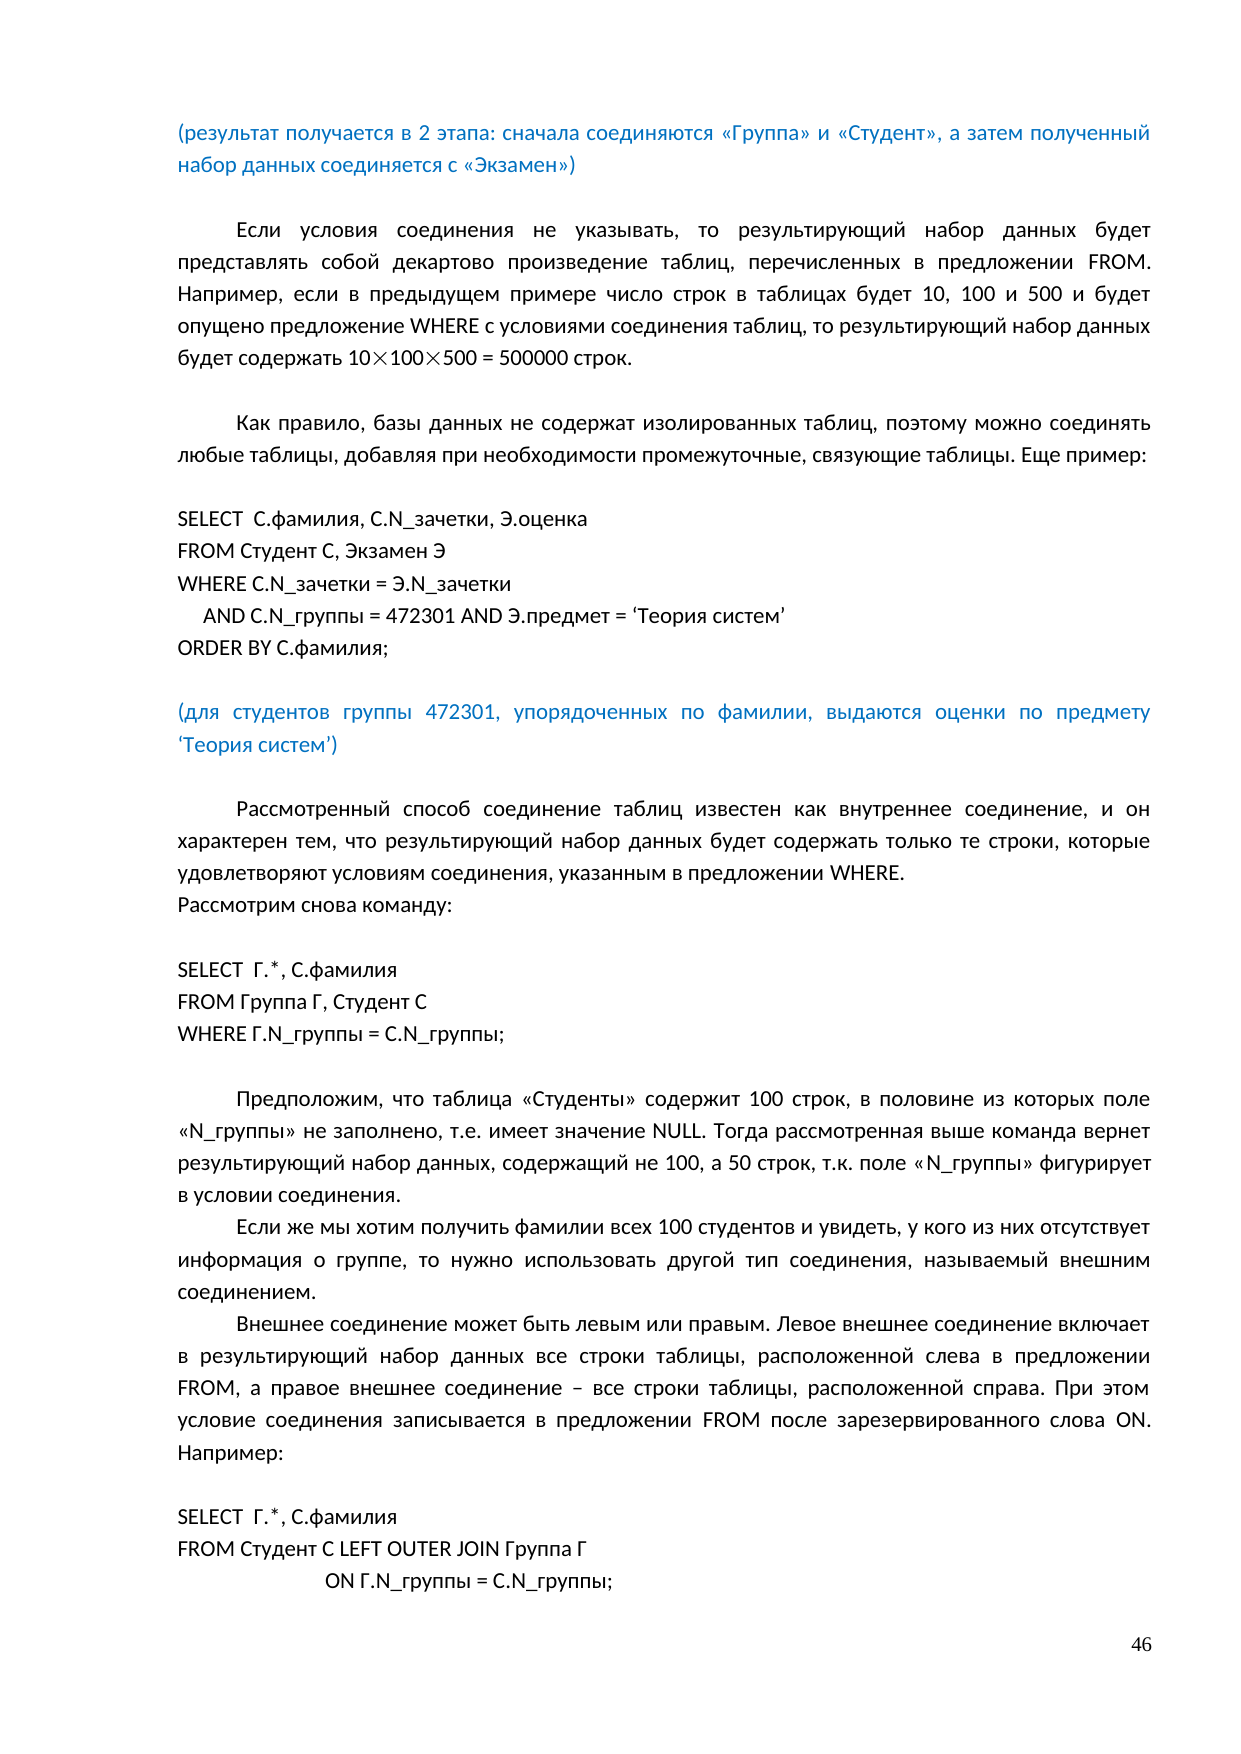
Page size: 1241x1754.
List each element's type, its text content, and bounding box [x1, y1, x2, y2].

text WHERE С.N_зачетки = Э.N_зачетки [177, 569, 1152, 597]
text FROM Студент С LEFT OUTER JOIN Группа Г [177, 1534, 1152, 1562]
text AND С.N_группы = 472301 AND Э.предмет = ‘Теория систем’ [177, 601, 1152, 629]
text Если же мы хотим получить фамилии всех 100 студентов и увидеть, у кого из них отсутствует информация о группе, то нужно использовать другой тип соединения, называемый внешним соединением. [177, 1212, 1152, 1305]
text (для студентов группы 472301, упорядоченных по фамилии, выдаются оценки по предмету ‘Теория систем’) [177, 697, 1152, 758]
text Рассмотренный способ соединение таблиц известен как внутреннее соединение, и он характерен тем, что результирующий набор данных будет содержать только те строки, которые удовлетворяют условиям соединения, указанным в предложении WHERE. [177, 794, 1152, 886]
text Рассмотрим снова команду: [177, 891, 1152, 919]
text (результат получается в 2 этапа: сначала соединяются «Группа» и «Студент», а затем полученный набор данных соединяется с «Экзамен») [177, 118, 1152, 178]
text Как правило, базы данных не содержат изолированных таблиц, поэтому можно соединять любые таблицы, добавляя при необходимости промежуточные, связующие таблицы. Еще пример: [177, 408, 1152, 468]
text Если условия соединения не указывать, то результирующий набор данных будет представлять собой декартово произведение таблиц, перечисленных в предложении FROM. Например, если в предыдущем примере число строк в таблицах будет 10, 100 и 500 и будет опущено предложение WHERE с условиями соединения таблиц, то результирующий набор данных будет содержать 10100500 = 500000 строк. [177, 215, 1152, 371]
text FROM Группа Г, Студент С [177, 987, 1152, 1015]
text SELECT Г.*, С.фамилия [177, 1502, 1152, 1530]
text ORDER BY С.фамилия; [177, 633, 1152, 661]
text WHERE Г.N_группы = С.N_группы; [177, 1019, 1152, 1047]
text SELECT Г.*, С.фамилия [177, 955, 1152, 983]
text FROM Студент С, Экзамен Э [177, 537, 1152, 564]
text Предположим, что таблица «Студенты» содержит 100 строк, в половине из которых поле «N_группы» не заполнено, т.е. имеет значение NULL. Тогда рассмотренная выше команда вернет результирующий набор данных, содержащий не 100, а 50 строк, т.к. поле «N_группы» фигурирует в условии соединения. [177, 1084, 1152, 1208]
text ON Г.N_группы = С.N_группы; [251, 1567, 1152, 1594]
text SELECT С.фамилия, С.N_зачетки, Э.оценка [177, 504, 1152, 532]
text Внешнее соединение может быть левым или правым. Левое внешнее соединение включает в результирующий набор данных все строки таблицы, расположенной слева в предложении FROM, а правое внешнее соединение – все строки таблицы, расположенной справа. При этом условие соединения записывается в предложении FROM после зарезервированного слова ON. Например: [177, 1309, 1152, 1466]
